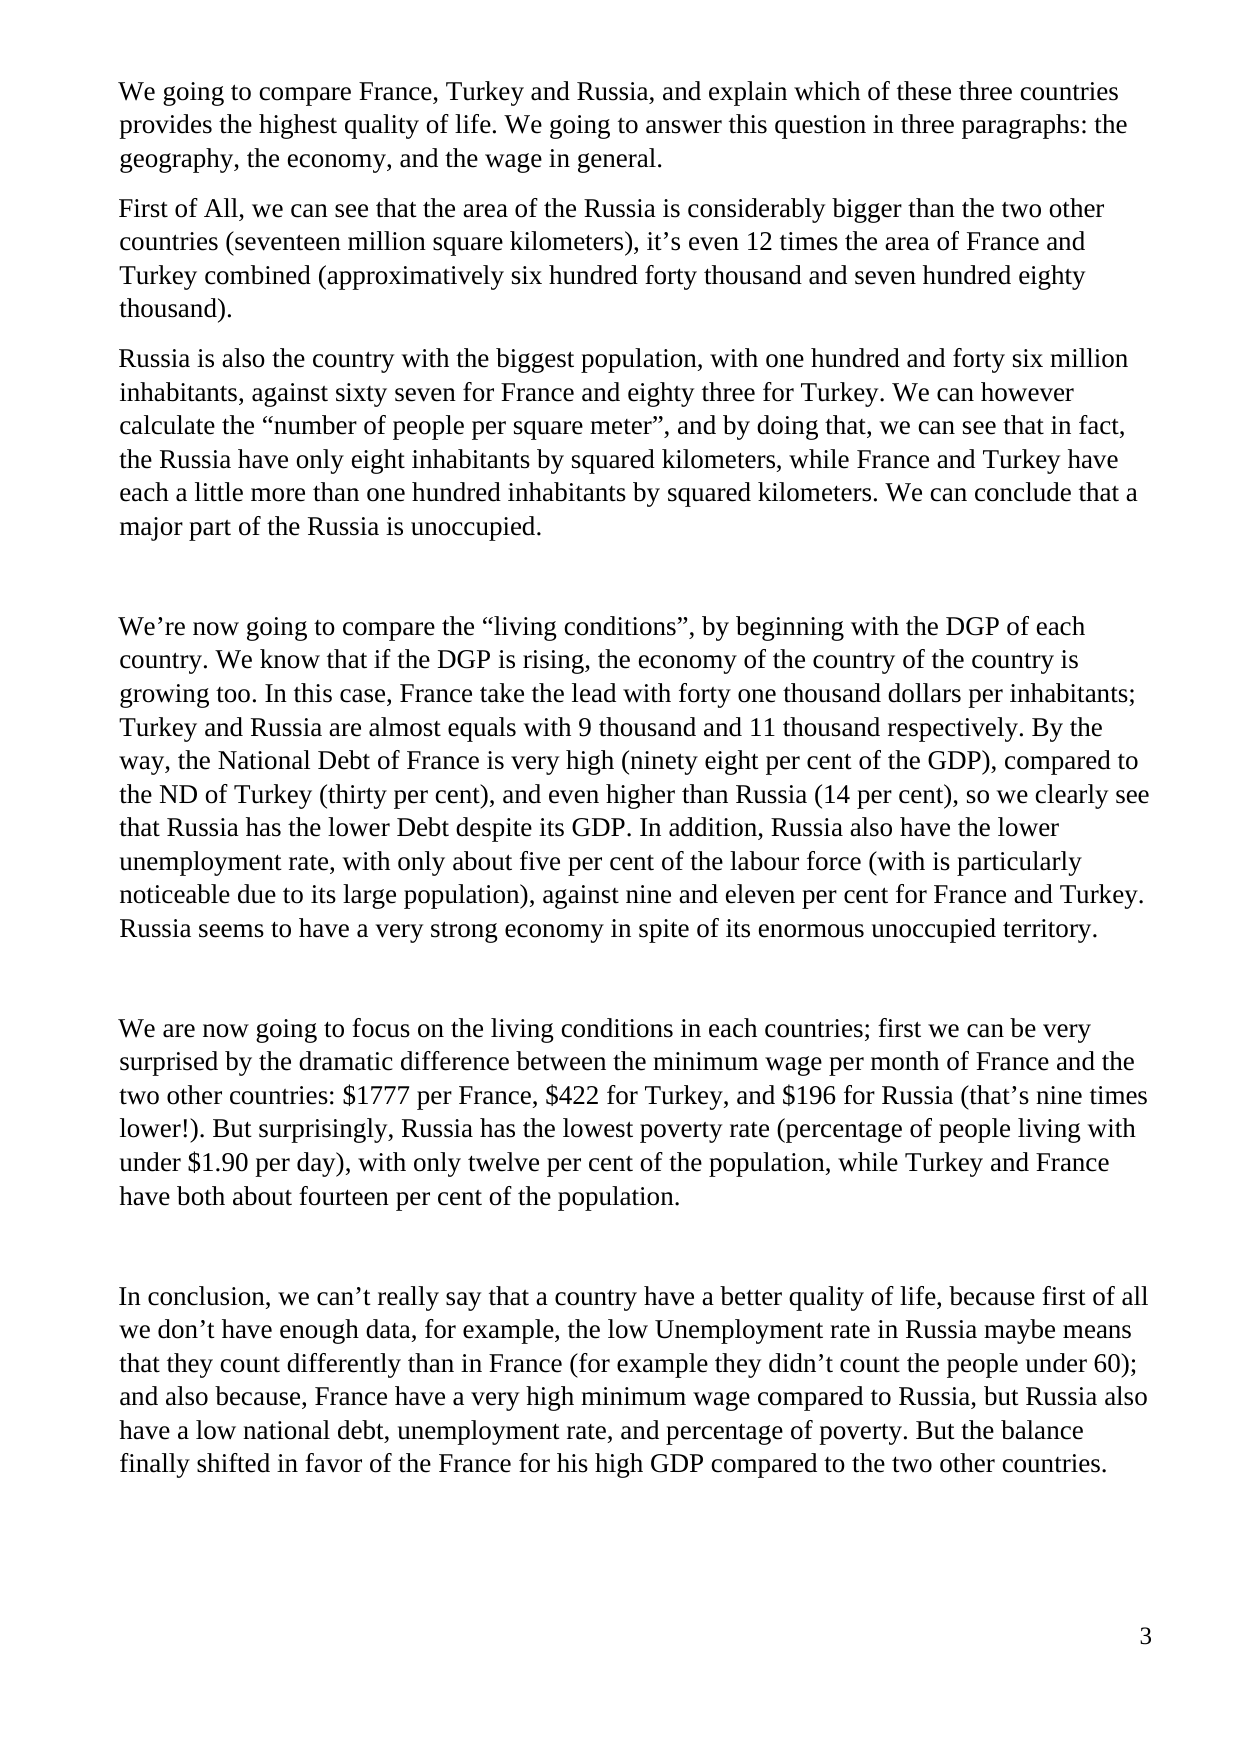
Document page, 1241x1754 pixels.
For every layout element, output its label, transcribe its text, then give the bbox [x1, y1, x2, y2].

text First of All, we can see that the area of the Russia is considerably bigger than the two other countries (seventeen million square kilometers), it’s even 12 times the area of France and Turkey combined (approximatively six hundred forty thousand and seven hundred eighty thousand). [118, 192, 1152, 323]
text In conclusion, we can’t really say that a country have a better quality of life, because first of all we don’t have enough data, for example, the low Unemployment rate in Russia maybe means that they count differently than in France (for example they didn’t count the people under 60); and also because, France have a very high minimum wage compared to Russia, but Russia also have a low national debt, unemployment rate, and percentage of poverty. But the balance finally shifted in favor of the France for his high GDP compared to the two other countries. [118, 1279, 1152, 1478]
text Russia is also the country with the biggest population, with one hundred and forty six million inhabitants, against sixty seven for France and eighty three for Turkey. We can however calculate the “number of people per square meter”, and by doing that, we can see that in fact, the Russia have only eight inhabitants by squared kilometers, while France and Turkey have each a little more than one hundred inhabitants by squared kilometers. We can conclude that a major part of the Russia is unoccupied. [118, 342, 1152, 541]
text We’re now going to compare the “living conditions”, by beginning with the DGP of each country. We know that if the DGP is rising, the economy of the country of the country is growing too. In this case, France take the lead with forty one thousand dollars per inhabitants; Turkey and Russia are almost equals with 9 thousand and 11 thousand respectively. By the way, the National Debt of France is very high (ninety eight per cent of the GDP), compared to the ND of Turkey (thirty per cent), and even higher than Russia (14 per cent), so we clearly see that Russia has the lower Debt despite its GDP. In addition, Russia also have the lower unemployment rate, with only about five per cent of the labour force (with is particularly noticeable due to its large population), against nine and eleven per cent for France and Turkey. Russia seems to have a very strong economy in spite of its enormous unoccupied territory. [118, 610, 1152, 943]
text We are now going to focus on the living conditions in each countries; first we can be very surprised by the dramatic difference between the minimum wage per month of France and the two other countries: $1777 per France, $422 for Turkey, and $196 for Russia (that’s nine times lower!). But surprisingly, Russia has the lowest poverty rate (percentage of people living with under $1.90 per day), with only twelve per cent of the population, while Turkey and France have both about fourteen per cent of the population. [118, 1012, 1152, 1211]
text We going to compare France, Turkey and Russia, and explain which of these three countries provides the highest quality of life. We going to answer this question in three paragraphs: the geography, the economy, and the wage in general. [118, 74, 1152, 173]
